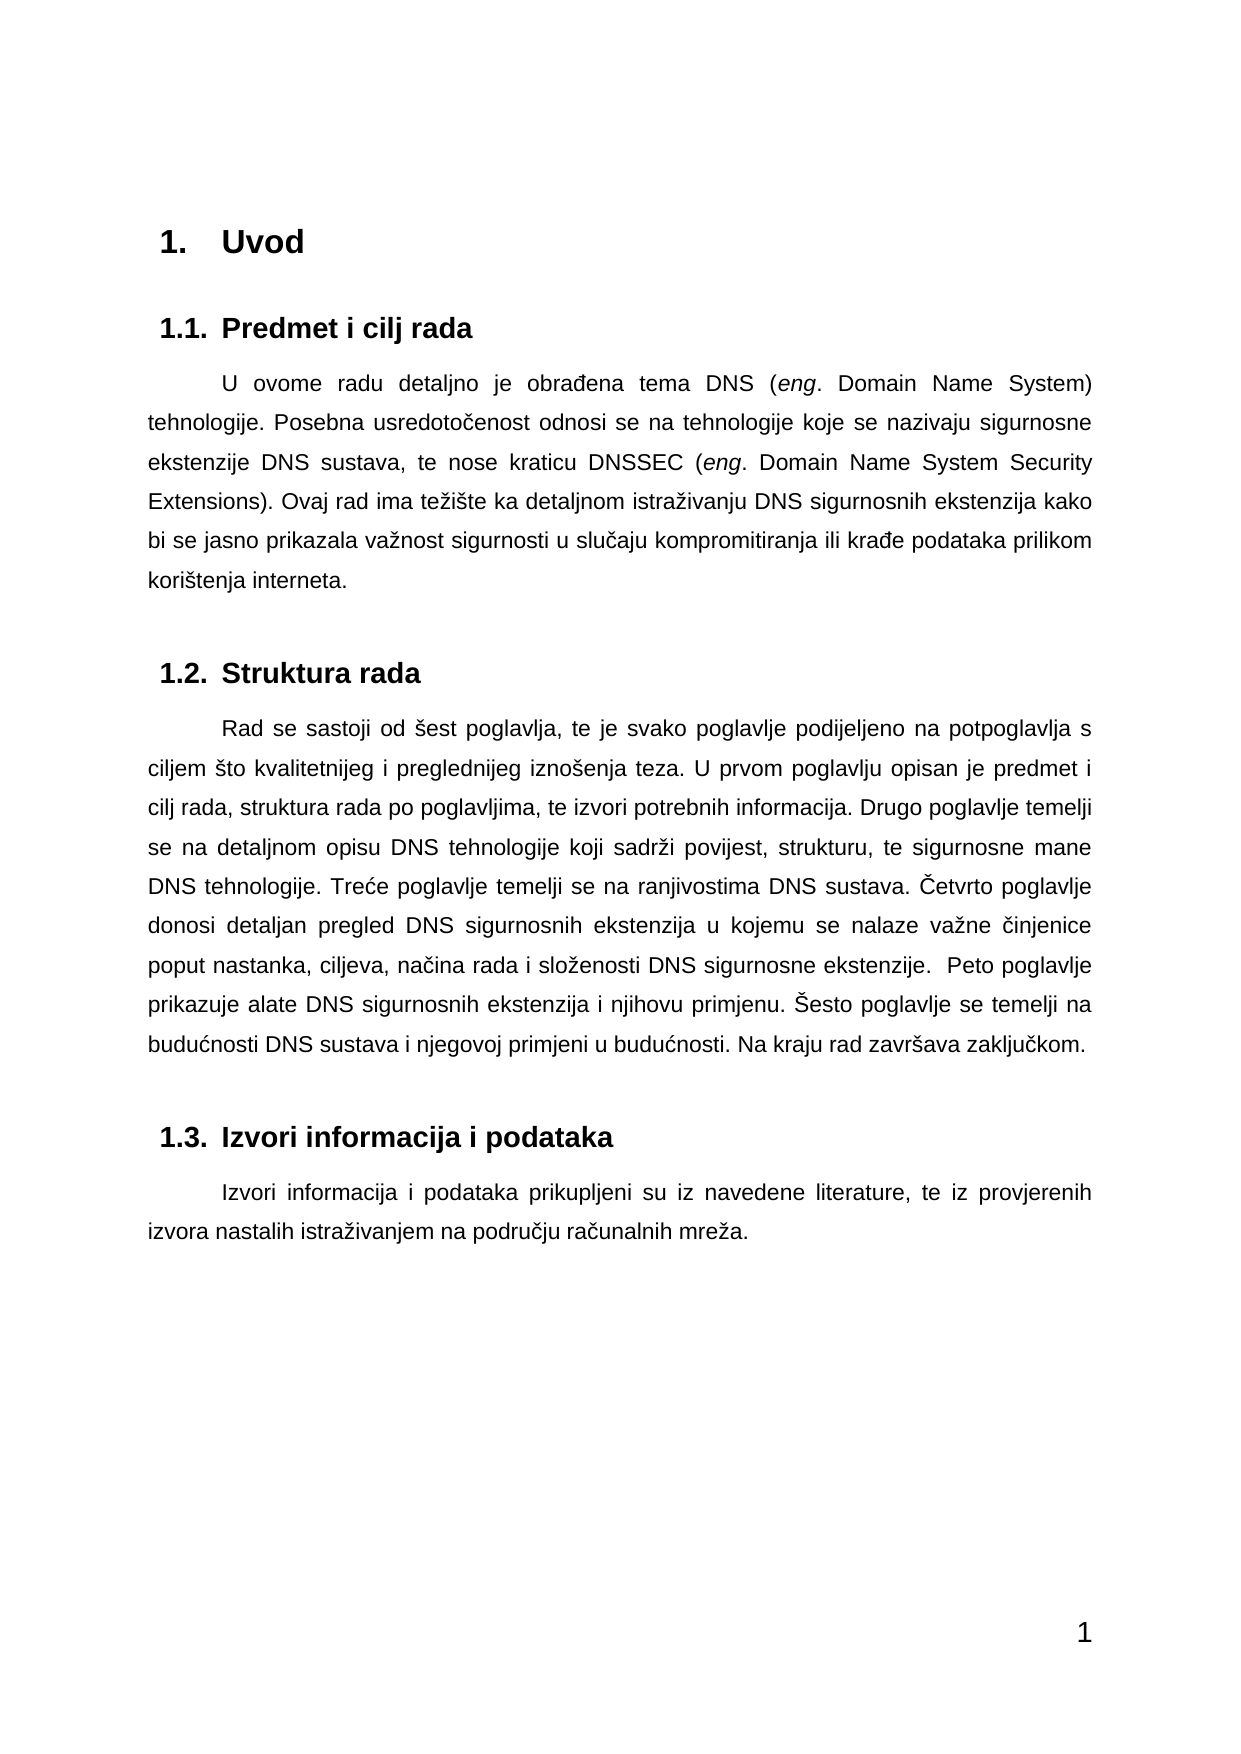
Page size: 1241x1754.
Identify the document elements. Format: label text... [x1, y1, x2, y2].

text Predmet i cilj rada [159, 311, 1093, 344]
text U ovome radu detaljno je obrađena tema DNS (eng. Domain Name System) tehnologije. Posebna usredotočenost odnosi se na tehnologije koje se nazivaju sigurnosne ekstenzije DNS sustava, te nose kraticu DNSSEC (eng. Domain Name System Security Extensions). Ovaj rad ima težište ka detaljnom istraživanju DNS sigurnosnih ekstenzija kako bi se jasno prikazala važnost sigurnosti u slučaju kompromitiranja ili krađe podataka prilikom korištenja interneta. [148, 369, 1093, 593]
text Izvori informacija i podataka [159, 1120, 1093, 1154]
text Struktura rada [159, 656, 1093, 690]
text Izvori informacija i podataka prikupljeni su iz navedene literature, te iz provjerenih izvora nastalih istraživanjem na području računalnih mreža. [148, 1179, 1093, 1245]
text Rad se sastoji od šest poglavlja, te je svako poglavlje podijeljeno na potpoglavlja s ciljem što kvalitetnijeg i preglednijeg iznošenja teza. U prvom poglavlju opisan je predmet i cilj rada, struktura rada po poglavljima, te izvori potrebnih informacija. Drugo poglavlje temelji se na detaljnom opisu DNS tehnologije koji sadrži povijest, strukturu, te sigurnosne mane DNS tehnologije. Treće poglavlje temelji se na ranjivostima DNS sustava. Četvrto poglavlje donosi detaljan pregled DNS sigurnosnih ekstenzija u kojemu se nalaze važne činjenice poput nastanka, ciljeva, načina rada i složenosti DNS sigurnosne ekstenzije. Peto poglavlje prikazuje alate DNS sigurnosnih ekstenzija i njihovu primjenu. Šesto poglavlje se temelji na budućnosti DNS sustava i njegovoj primjeni u budućnosti. Na kraju rad završava zaključkom. [148, 715, 1093, 1057]
text Uvod [159, 223, 1093, 261]
